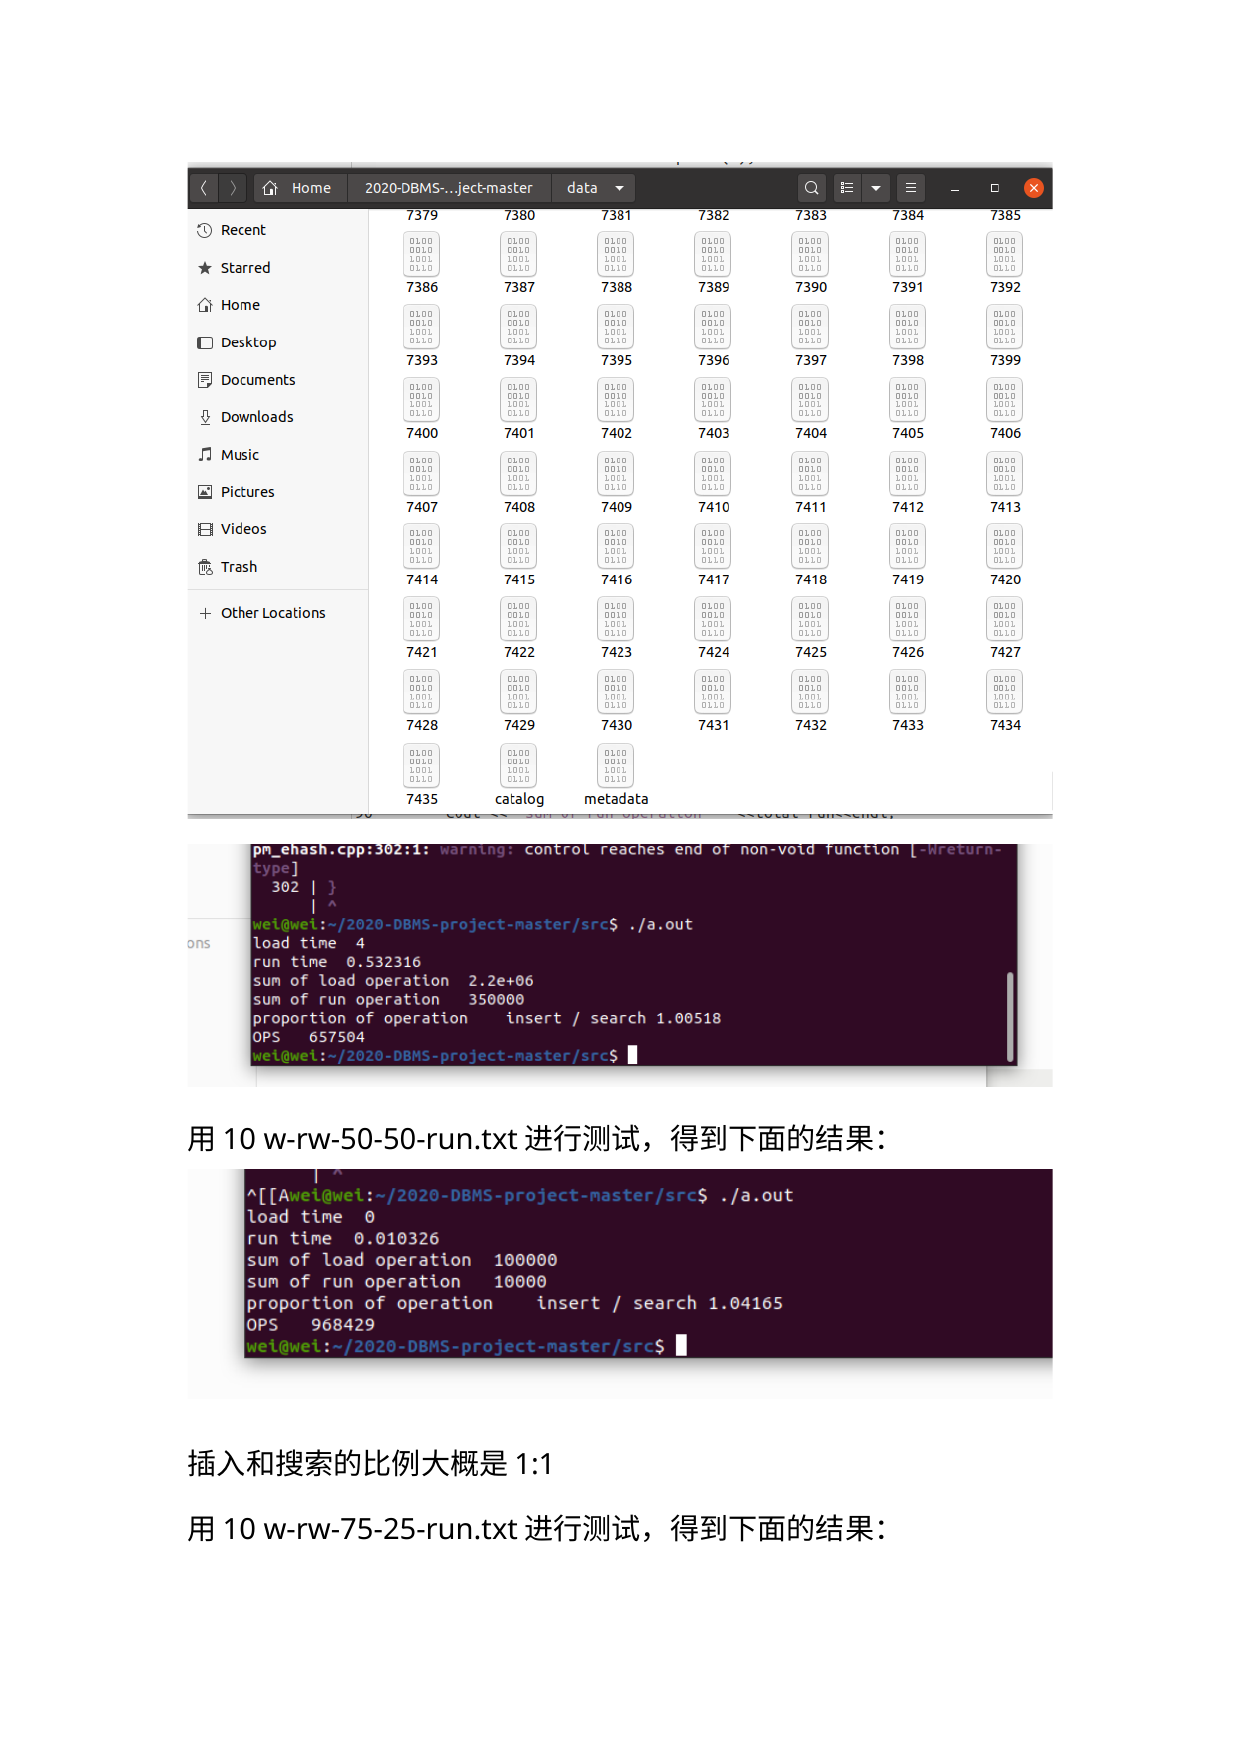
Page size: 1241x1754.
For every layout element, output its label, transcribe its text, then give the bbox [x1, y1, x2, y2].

picture [187, 162, 1053, 819]
text 用10 w-rw-75-25-run.txt进行测试，得到下面的结果： [187, 1494, 1053, 1559]
text 用10 w-rw-50-50-run.txt进行测试，得到下面的结果： [187, 1104, 1053, 1169]
picture [187, 844, 1053, 1087]
picture [187, 1169, 1053, 1399]
text 插入和搜索的比例大概是1:1 [187, 1429, 1053, 1494]
